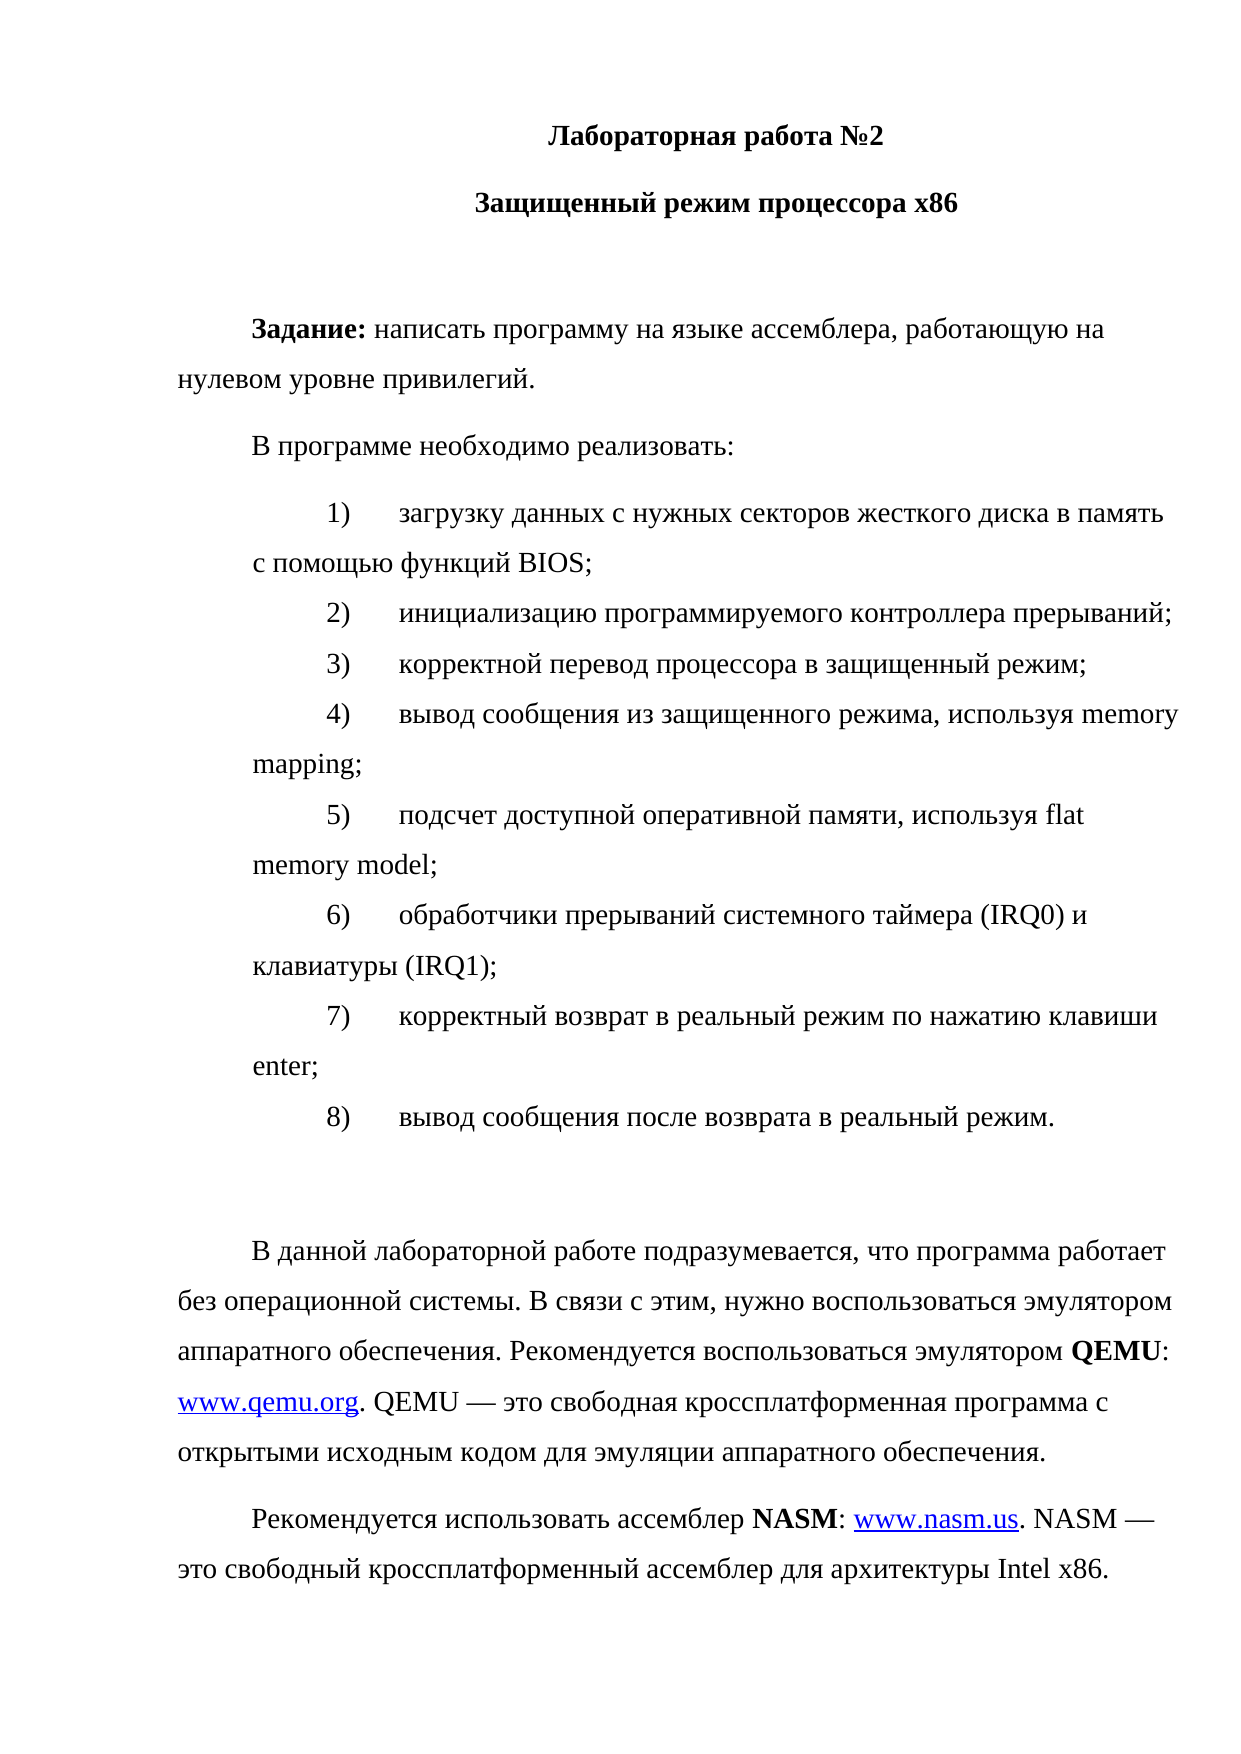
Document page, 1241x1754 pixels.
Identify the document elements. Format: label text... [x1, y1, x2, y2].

list обработчики прерываний системного таймера (IRQ0) и клавиатуры (IRQ1); [252, 897, 1181, 981]
list инициализацию программируемого контроллера прерываний; [252, 596, 1181, 629]
text Лабораторная работа №2 [177, 118, 1181, 152]
list подсчет доступной оперативной памяти, используя flat memory model; [252, 797, 1181, 881]
text Задание: написать программу на языке ассемблера, работающую на нулевом уровне привилегий. [177, 311, 1181, 394]
list вывод сообщения после возврата в реальный режим. [252, 1099, 1181, 1132]
text Рекомендуется использовать ассемблер NASM: www.nasm.us. NASM — это свободный кроссплатформенный ассемблер для архитектуры Intel x86. [177, 1501, 1181, 1585]
text В данной лабораторной работе подразумевается, что программа работает без операционной системы. В связи с этим, нужно воспользоваться эмулятором аппаратного обеспечения. Рекомендуется воспользоваться эмулятором QEMU: www.qemu.org. QEMU — это свободная кроссплатформенная программа с открытыми исходным кодом для эмуляции аппаратного обеспечения. [177, 1233, 1181, 1467]
text Защищенный режим процессора x86 [177, 185, 1181, 219]
text В программе необходимо реализовать: [177, 428, 1181, 462]
list корректной перевод процессора в защищенный режим; [252, 646, 1181, 679]
list корректный возврат в реальный режим по нажатию клавиши enter; [252, 998, 1181, 1082]
list загрузку данных с нужных секторов жесткого диска в память с помощью функций BIOS; [252, 495, 1181, 579]
list вывод сообщения из защищенного режима, используя memory mapping; [252, 696, 1181, 780]
